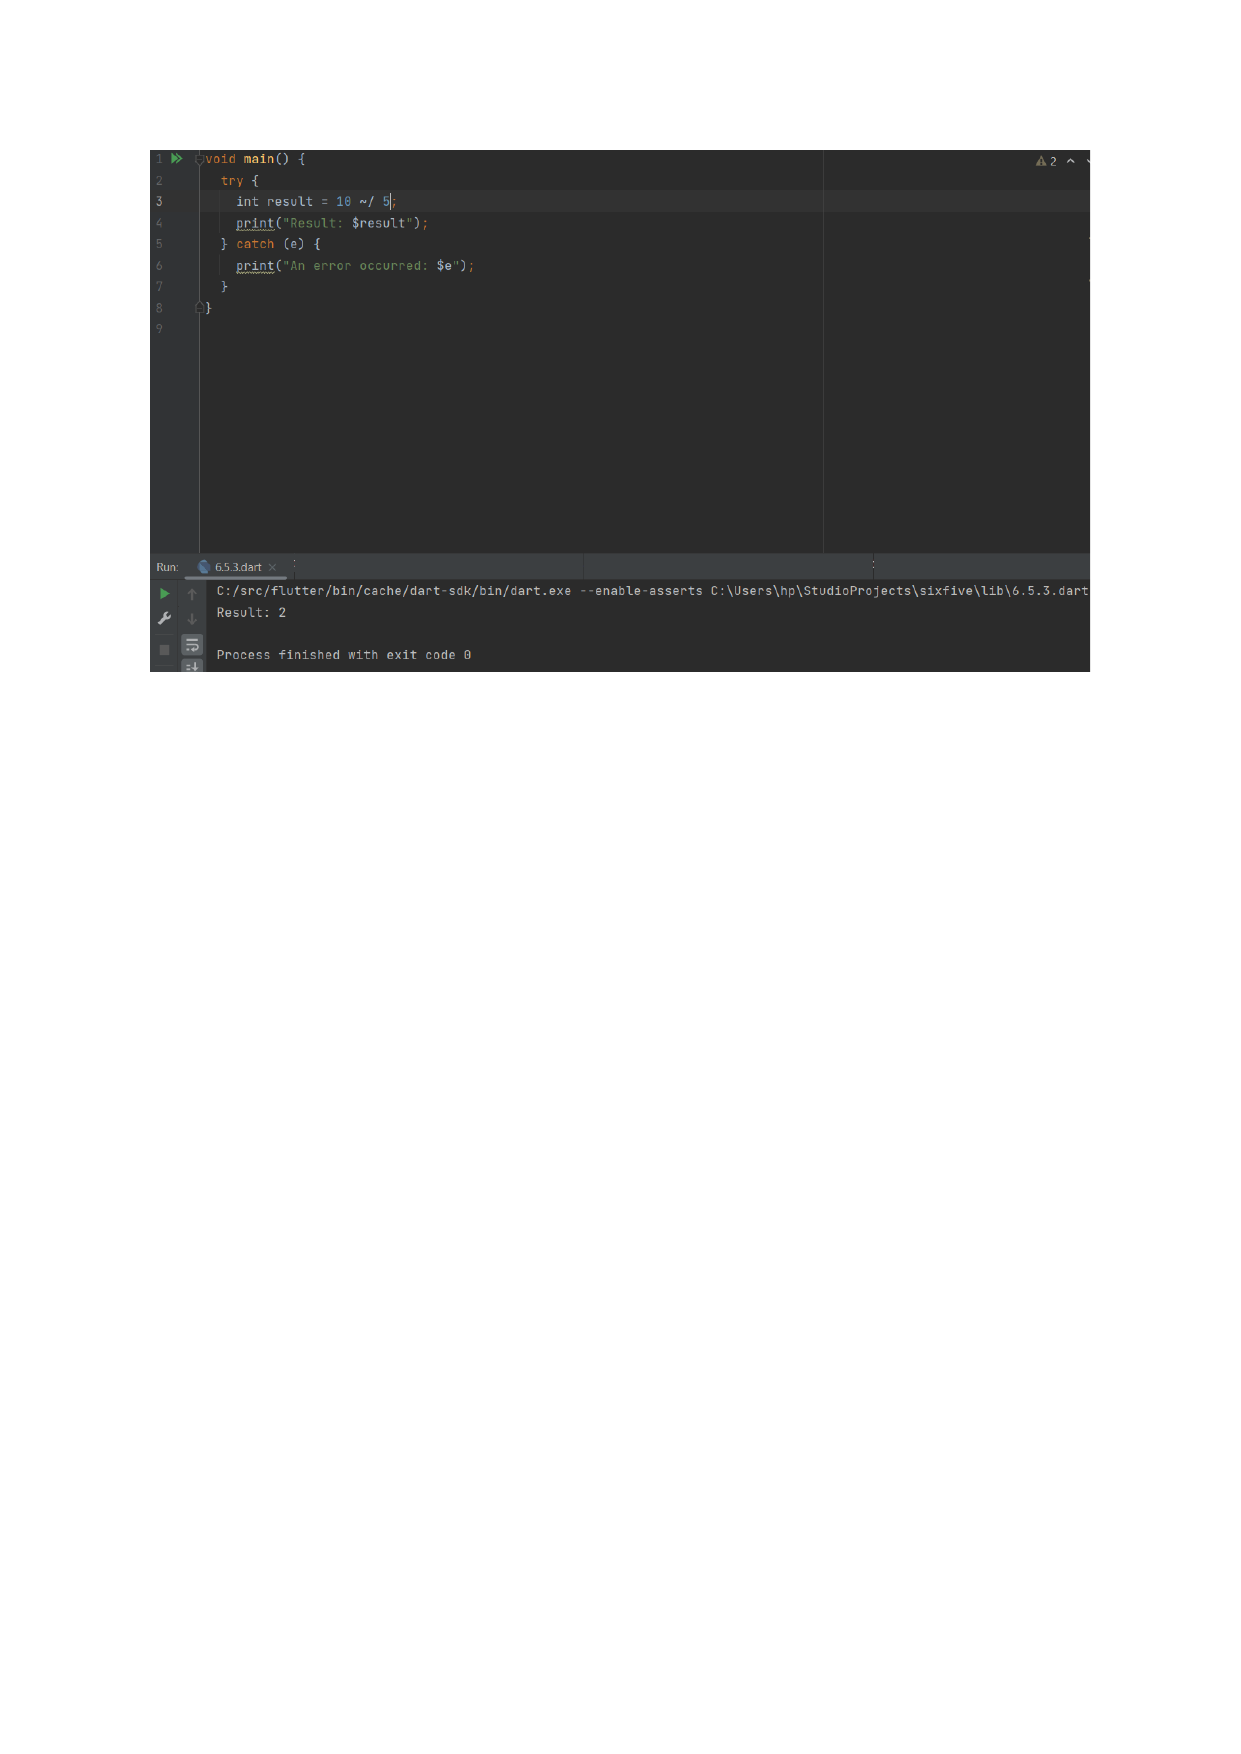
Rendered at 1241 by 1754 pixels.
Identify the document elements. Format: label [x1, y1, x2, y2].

picture [150, 150, 1091, 672]
